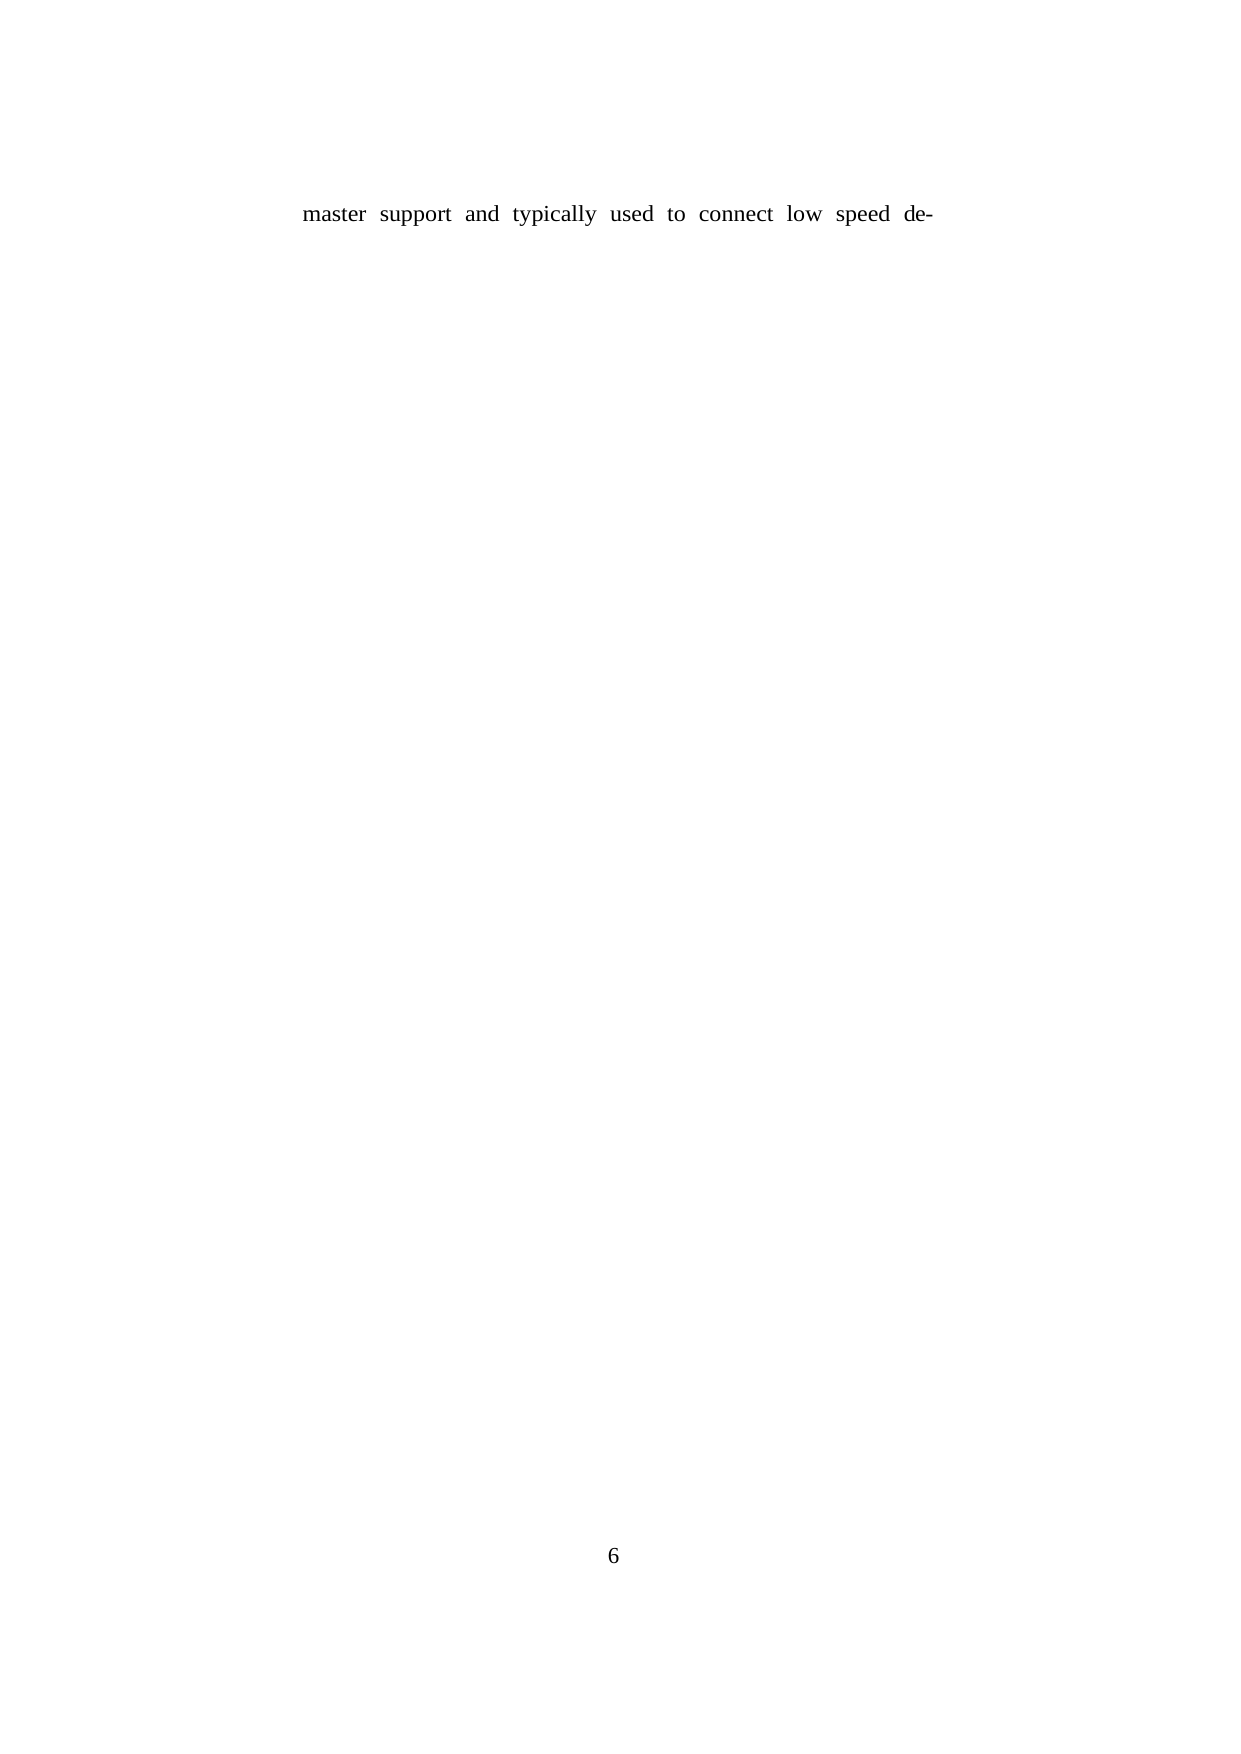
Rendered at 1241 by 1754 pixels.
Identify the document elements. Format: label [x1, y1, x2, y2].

text [302, 200, 936, 226]
